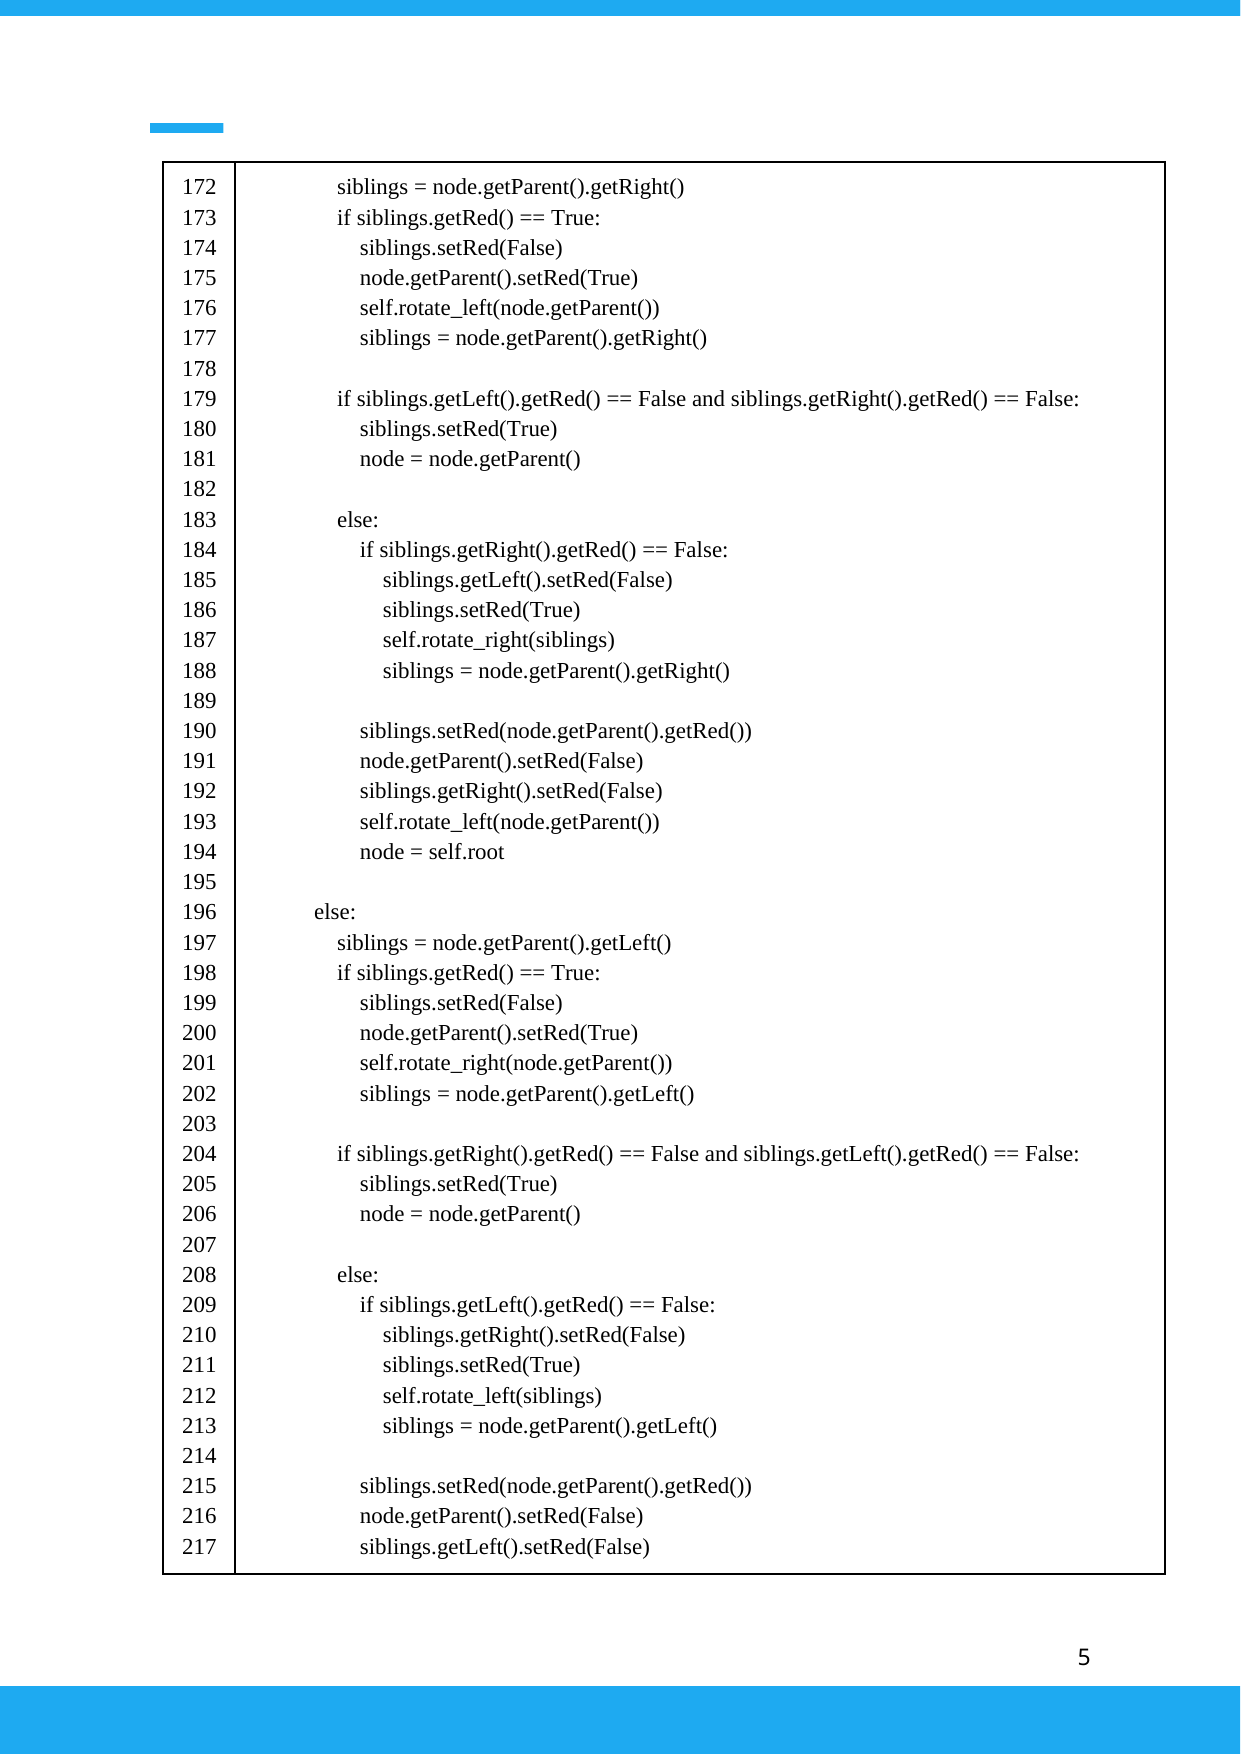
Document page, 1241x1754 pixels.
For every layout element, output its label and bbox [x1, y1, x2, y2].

table_cell [236, 163, 1164, 1573]
picture [0, 0, 1241, 16]
table_cell [164, 163, 234, 1573]
picture [150, 123, 224, 133]
picture [0, 1686, 1241, 1754]
